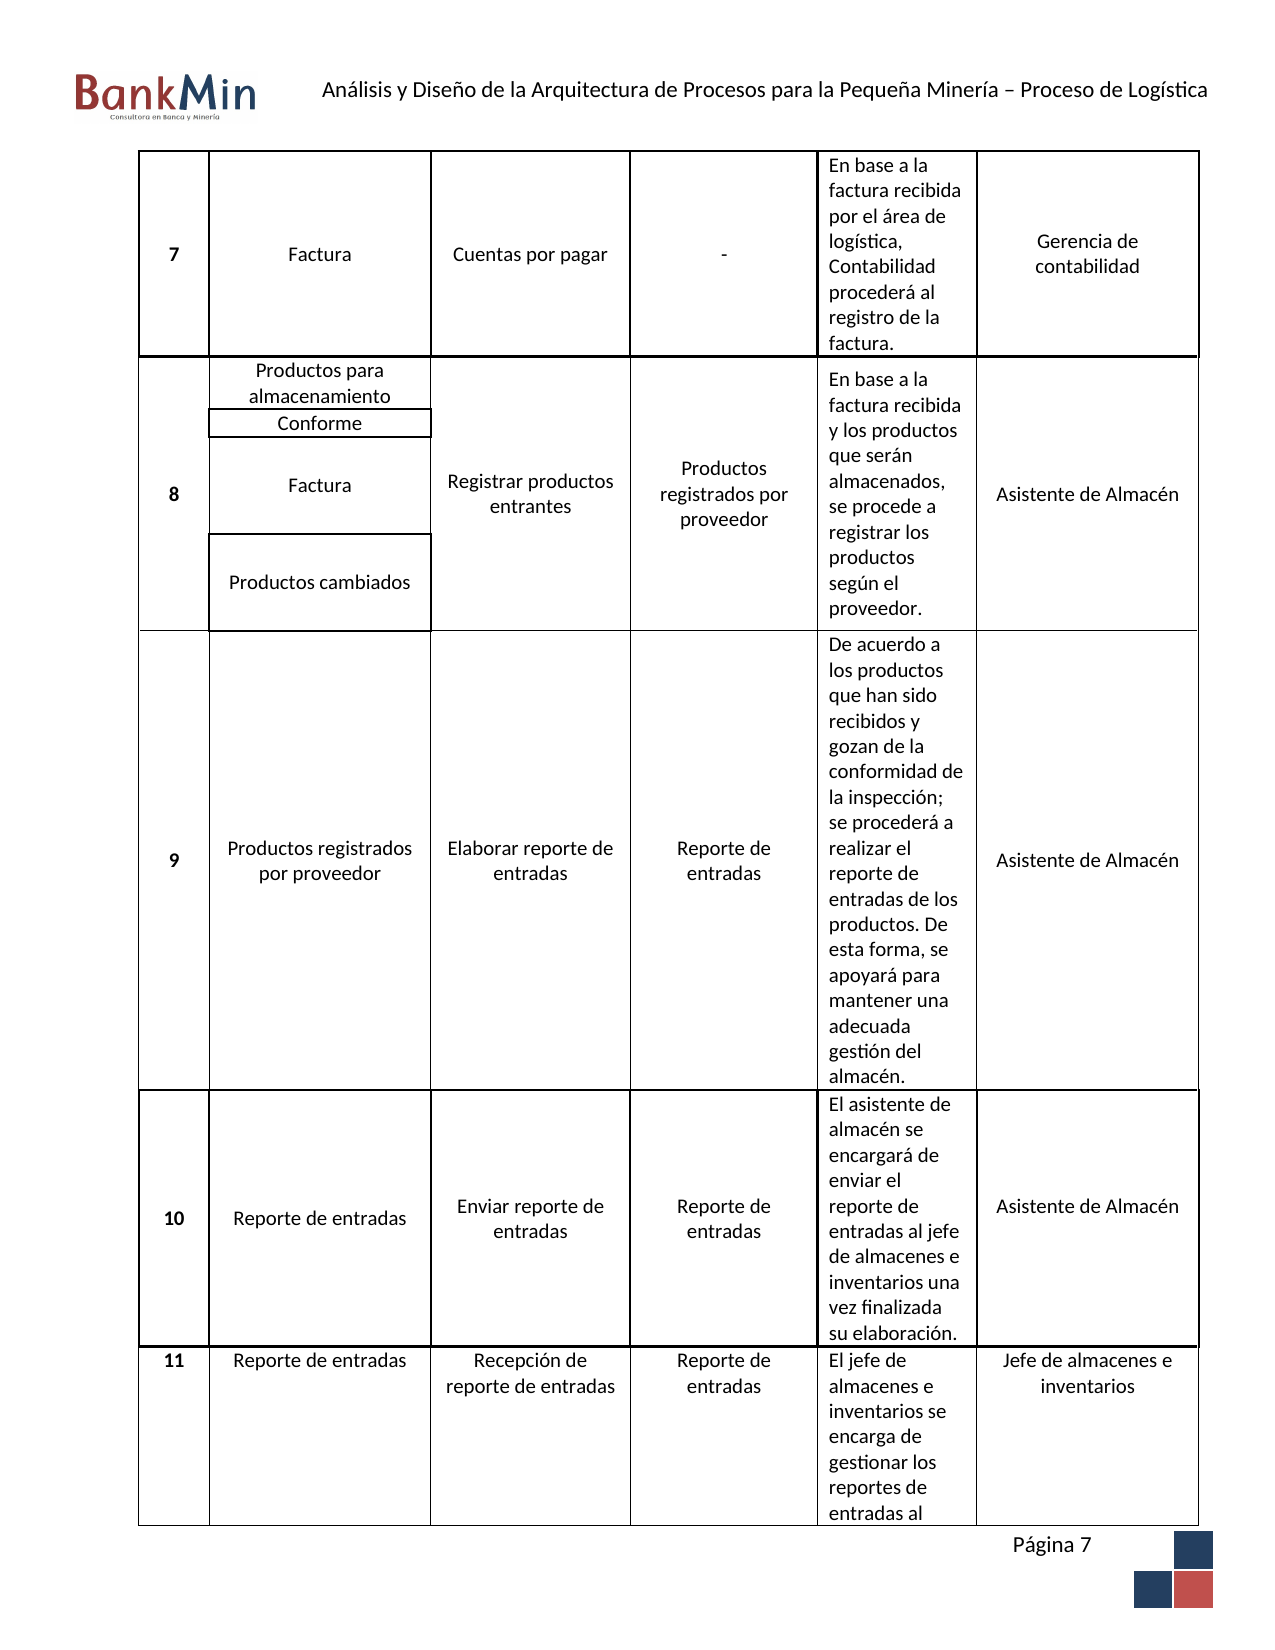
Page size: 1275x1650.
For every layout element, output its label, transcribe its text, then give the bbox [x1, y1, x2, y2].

table_cell Productos registrados por proveedor [631, 358, 817, 629]
table_cell Reporte de entradas [210, 1091, 430, 1345]
table_cell Factura [210, 438, 430, 533]
table_cell 9 [139, 630, 209, 1089]
table_cell De acuerdo a los productos que han sido recibidos y gozan de la conformidad de la inspección; se procederá a realizar el reporte de entradas de los productos. De esta forma, se apoyará para mantener una adecuada gestión del almacén. [818, 631, 976, 1089]
table_cell - [631, 152, 816, 355]
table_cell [977, 1345, 1198, 1525]
table_cell Reporte de entradas [631, 1348, 817, 1525]
table_cell Cuentas por pagar [432, 152, 629, 355]
table_cell En base a la factura recibida por el área de logística, Contabilidad procederá al registro de la factura. [819, 152, 976, 355]
table_cell 7 [140, 152, 208, 355]
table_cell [818, 1348, 976, 1525]
table_cell 11 [139, 1348, 209, 1525]
table_cell 10 [140, 1091, 208, 1345]
table_cell Productos para almacenamiento [210, 358, 430, 408]
table_cell Asistente de Almacén [977, 355, 1198, 629]
table_cell 8 [139, 358, 209, 629]
table_cell Factura [210, 152, 430, 355]
table_cell Registrar productos entrantes [431, 358, 630, 629]
table_cell Reporte de entradas [631, 1091, 816, 1345]
table_cell Productos cambiados [210, 535, 430, 629]
table_cell Asistente de Almacén [978, 1089, 1198, 1345]
table_cell El asistente de almacén se encargará de enviar el reporte de entradas al jefe de almacenes e inventarios una vez finalizada su elaboración. [819, 1091, 976, 1345]
table_cell Productos registrados por proveedor [210, 632, 430, 1089]
table_cell Conforme [210, 410, 430, 436]
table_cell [431, 1348, 630, 1525]
table_cell Enviar reporte de entradas [432, 1091, 629, 1345]
table_cell En base a la factura recibida y los productos que serán almacenados, se procede a registrar los productos según el proveedor. [818, 358, 976, 629]
picture [73, 71, 258, 124]
table_cell Asistente de Almacén [977, 630, 1198, 1089]
table_cell Gerencia de contabilidad [978, 152, 1198, 355]
table_cell Elaborar reporte de entradas [431, 631, 630, 1089]
table_cell Reporte de entradas [631, 631, 817, 1089]
table_cell Reporte de entradas [210, 1348, 430, 1525]
